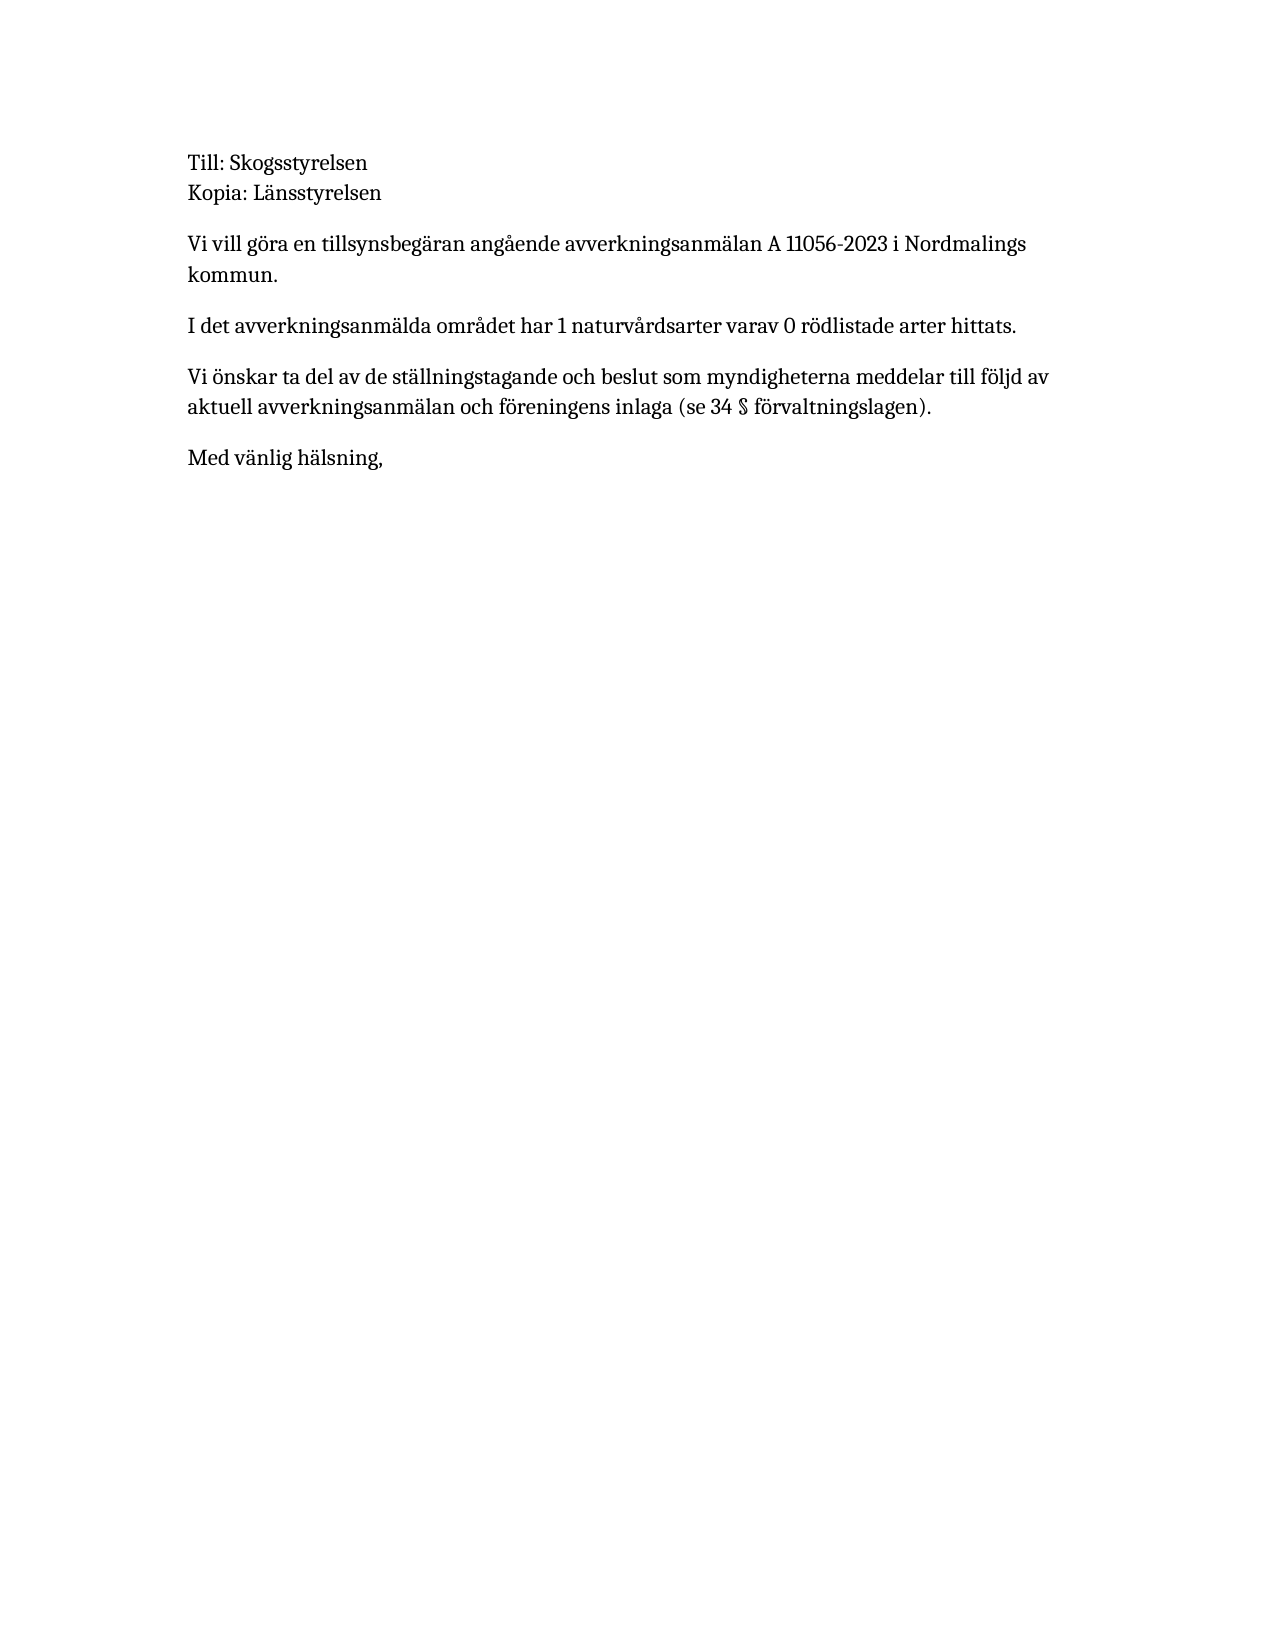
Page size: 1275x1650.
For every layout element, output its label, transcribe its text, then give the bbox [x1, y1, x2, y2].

text Med vänlig hälsning, [187, 445, 1087, 501]
text Vi vill göra en tillsynsbegäran angående avverkningsanmälan A 11056-2023 i Nordmalings kommun. [187, 231, 1087, 288]
text Vi önskar ta del av de ställningstagande och beslut som myndigheterna meddelar till följd av aktuell avverkningsanmälan och föreningens inlaga (se 34 § förvaltningslagen). [187, 363, 1087, 420]
text Till: Skogsstyrelsen Kopia: Länsstyrelsen [187, 150, 1087, 207]
text I det avverkningsanmälda området har 1 naturvårdsarter varav 0 rödlistade arter hittats. [187, 312, 1087, 339]
